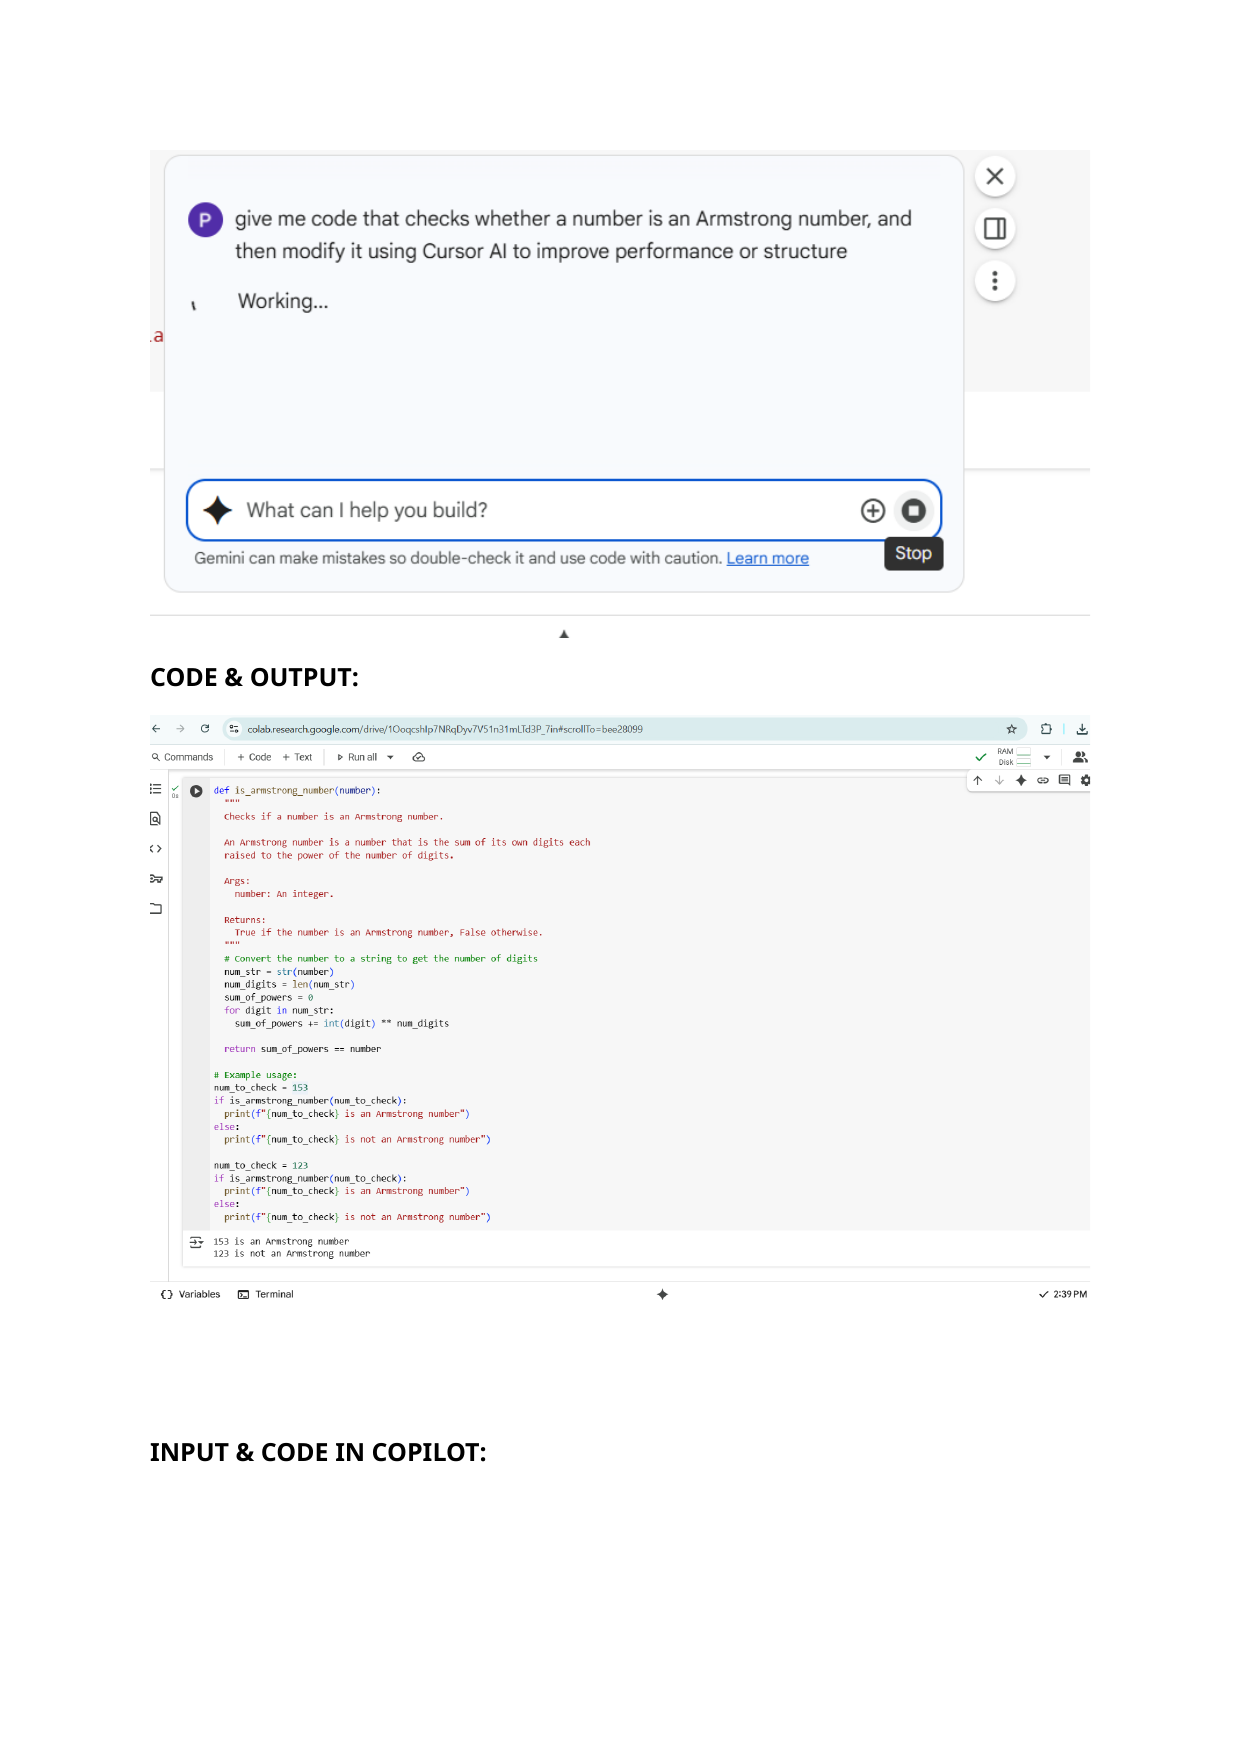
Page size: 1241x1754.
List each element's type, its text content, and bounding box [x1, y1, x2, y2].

picture [150, 715, 1091, 1302]
text INPUT & CODE IN COPILOT: [150, 1435, 1090, 1469]
text CODE & OUTPUT: [150, 660, 1090, 694]
picture [150, 150, 1091, 638]
